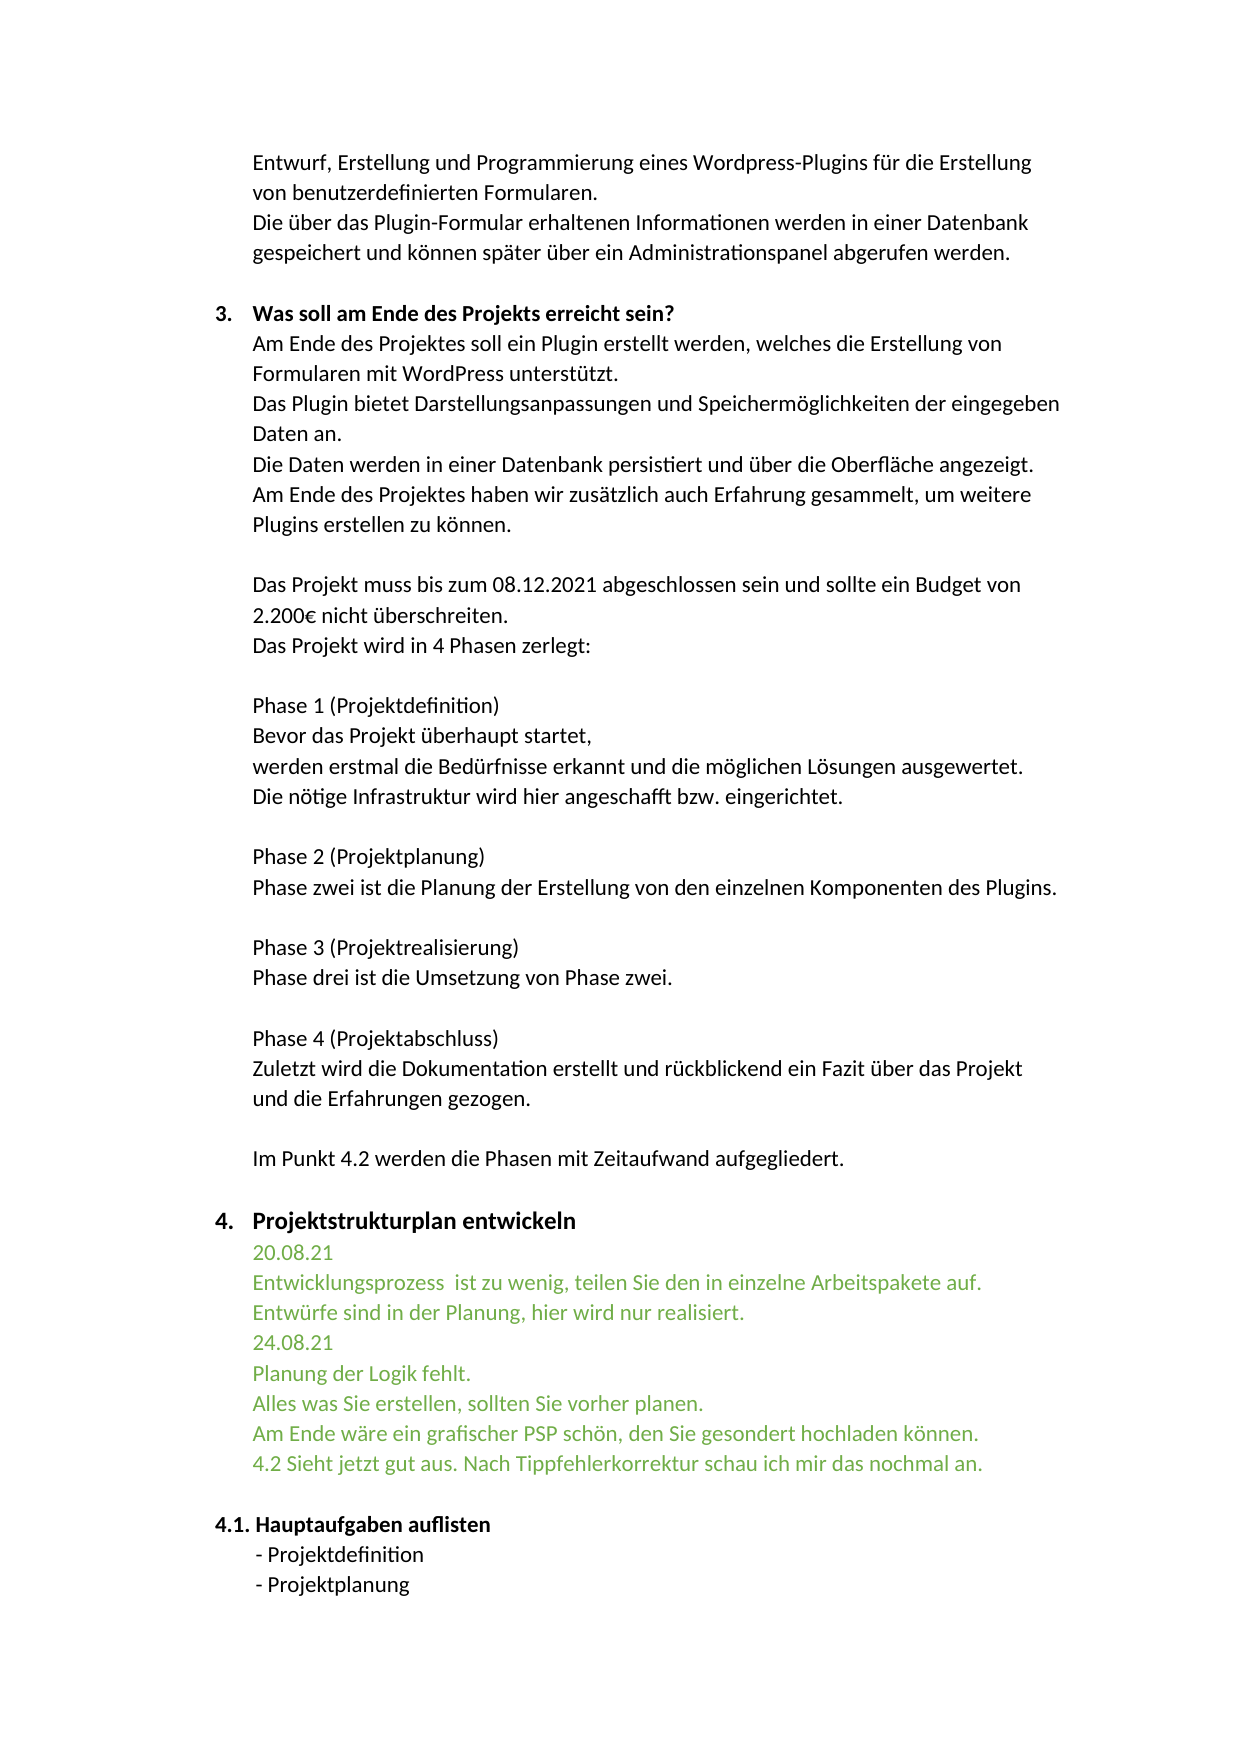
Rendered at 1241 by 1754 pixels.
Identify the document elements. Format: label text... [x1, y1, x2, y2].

list Am Ende wäre ein grafischer PSP schön, den Sie gesondert hochladen können. [252, 1419, 1063, 1447]
list Im Punkt 4.2 werden die Phasen mit Zeitaufwand aufgegliedert. [252, 1144, 1063, 1172]
list - Projektplanung [255, 1570, 1063, 1598]
list Das Projekt muss bis zum 08.12.2021 abgeschlossen sein und sollte ein Budget von 2.200€ nicht überschreiten. [252, 571, 1063, 629]
list Phase 1 (Projektdefinition) [252, 691, 1063, 719]
list 4.2 Sieht jetzt gut aus. Nach Tippfehlerkorrektur schau ich mir das nochmal an. [252, 1449, 1063, 1477]
list Phase drei ist die Umsetzung von Phase zwei. [252, 963, 1063, 991]
list Projektstrukturplan entwickeln [215, 1205, 1063, 1235]
list Planung der Logik fehlt. [252, 1359, 1063, 1387]
list Phase 2 (Projektplanung) [252, 842, 1063, 870]
list Entwicklungsprozess ist zu wenig, teilen Sie den in einzelne Arbeitspakete auf. Entwürfe sind in der Planung, hier wird nur realisiert. [252, 1268, 1063, 1326]
list Bevor das Projekt überhaupt startet, [252, 722, 1063, 749]
list Phase 4 (Projektabschluss) [252, 1024, 1063, 1052]
list - Projektdefinition [255, 1540, 1063, 1568]
list Am Ende des Projektes haben wir zusätzlich auch Erfahrung gesammelt, um weitere Plugins erstellen zu können. [252, 480, 1063, 538]
list Zuletzt wird die Dokumentation erstellt und rückblickend ein Fazit über das Projekt und die Erfahrungen gezogen. [252, 1054, 1063, 1112]
list Die Daten werden in einer Datenbank persistiert und über die Oberfläche angezeigt. [252, 450, 1063, 478]
list Phase zwei ist die Planung der Erstellung von den einzelnen Komponenten des Plugins. [252, 873, 1063, 901]
list Am Ende des Projektes soll ein Plugin erstellt werden, welches die Erstellung von Formularen mit WordPress unterstützt. [252, 329, 1063, 387]
list werden erstmal die Bedürfnisse erkannt und die möglichen Lösungen ausgewertet. [252, 752, 1063, 780]
list Das Projekt wird in 4 Phasen zerlegt: [252, 631, 1063, 659]
list Hauptaufgaben auflisten [215, 1510, 1063, 1538]
list Die über das Plugin-Formular erhaltenen Informationen werden in einer Datenbank gespeichert und können später über ein Administrationspanel abgerufen werden. [252, 208, 1063, 266]
list Phase 3 (Projektrealisierung) [252, 933, 1063, 961]
list Was soll am Ende des Projekts erreicht sein? [215, 299, 1063, 327]
list 20.08.21 [252, 1238, 1063, 1266]
list Alles was Sie erstellen, sollten Sie vorher planen. [252, 1389, 1063, 1417]
list Entwurf, Erstellung und Programmierung eines Wordpress-Plugins für die Erstellung von benutzerdefinierten Formularen. [252, 148, 1063, 206]
list Das Plugin bietet Darstellungsanpassungen und Speichermöglichkeiten der eingegeben Daten an. [252, 389, 1063, 447]
list Die nötige Infrastruktur wird hier angeschafft bzw. eingerichtet. [252, 782, 1063, 810]
list 24.08.21 [252, 1328, 1063, 1356]
